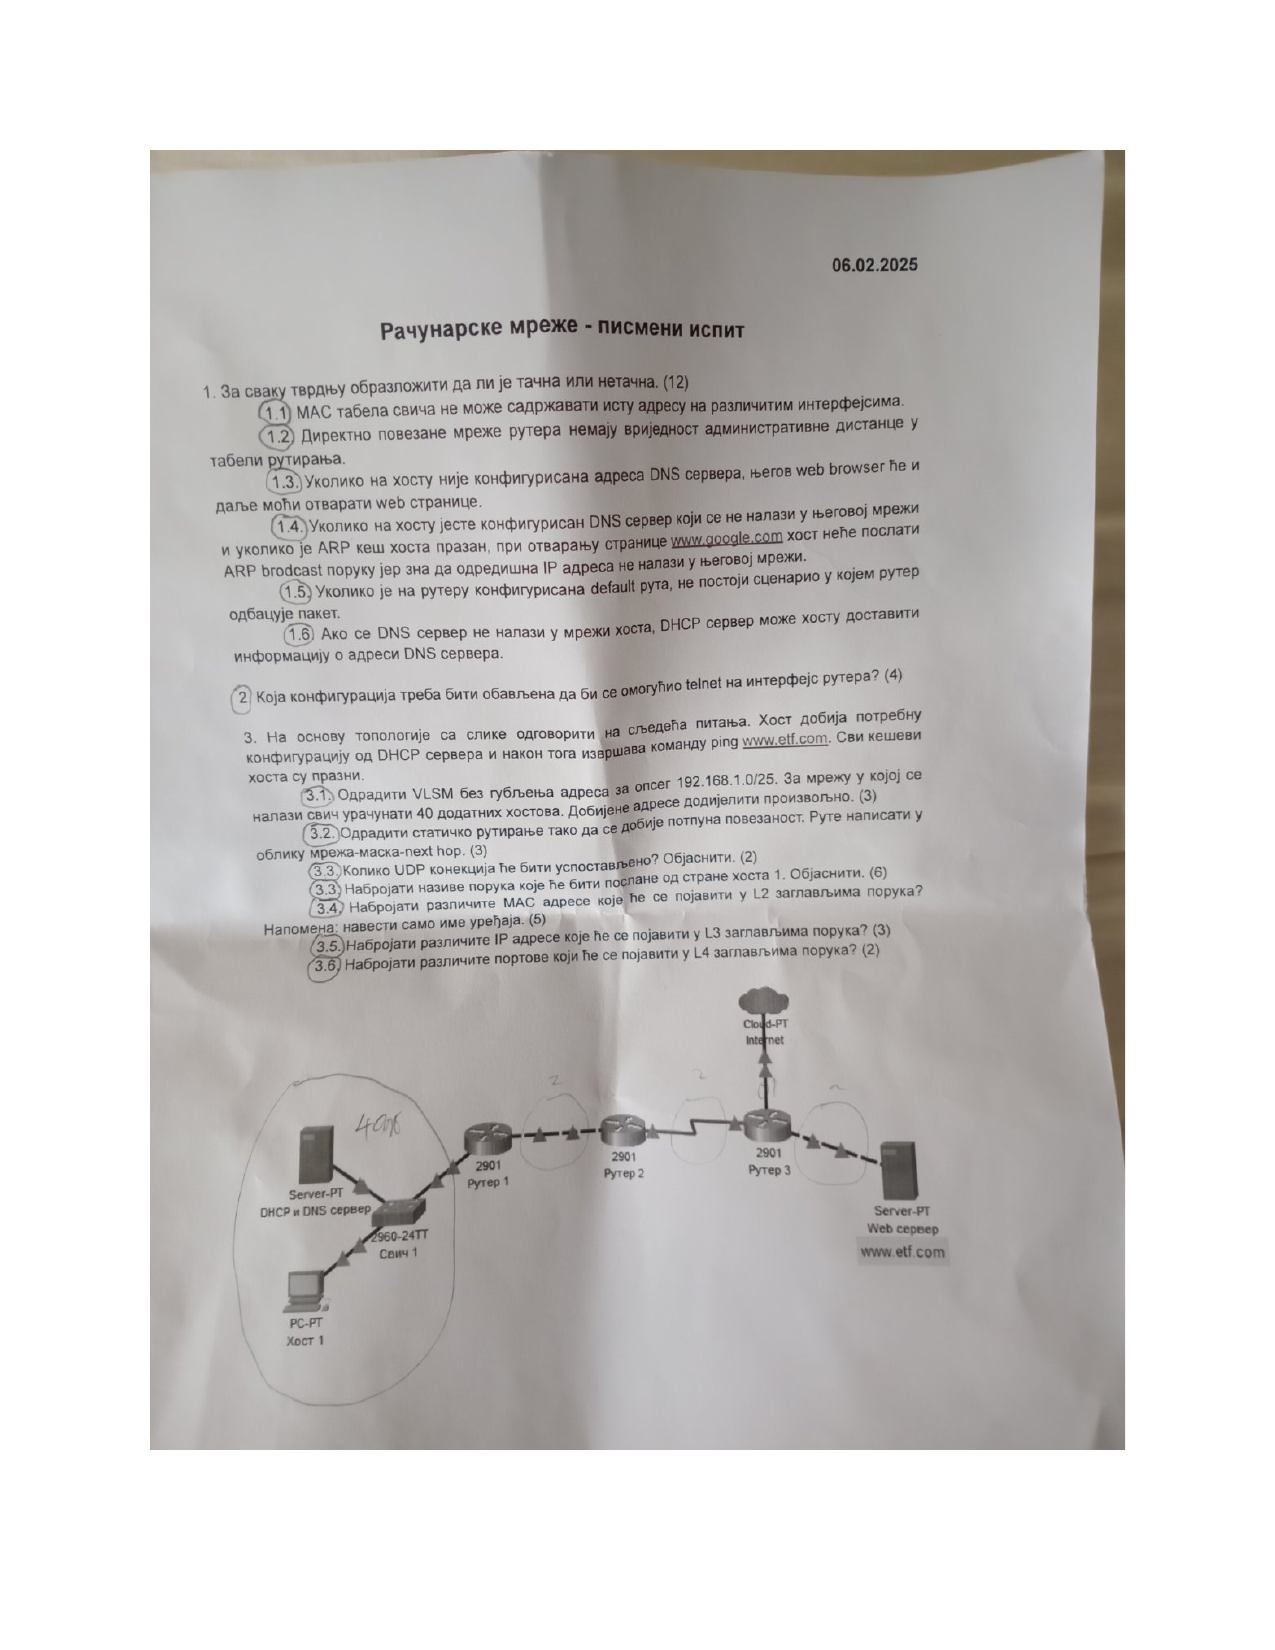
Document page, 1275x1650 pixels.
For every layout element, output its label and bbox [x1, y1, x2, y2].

picture [150, 150, 1125, 1450]
